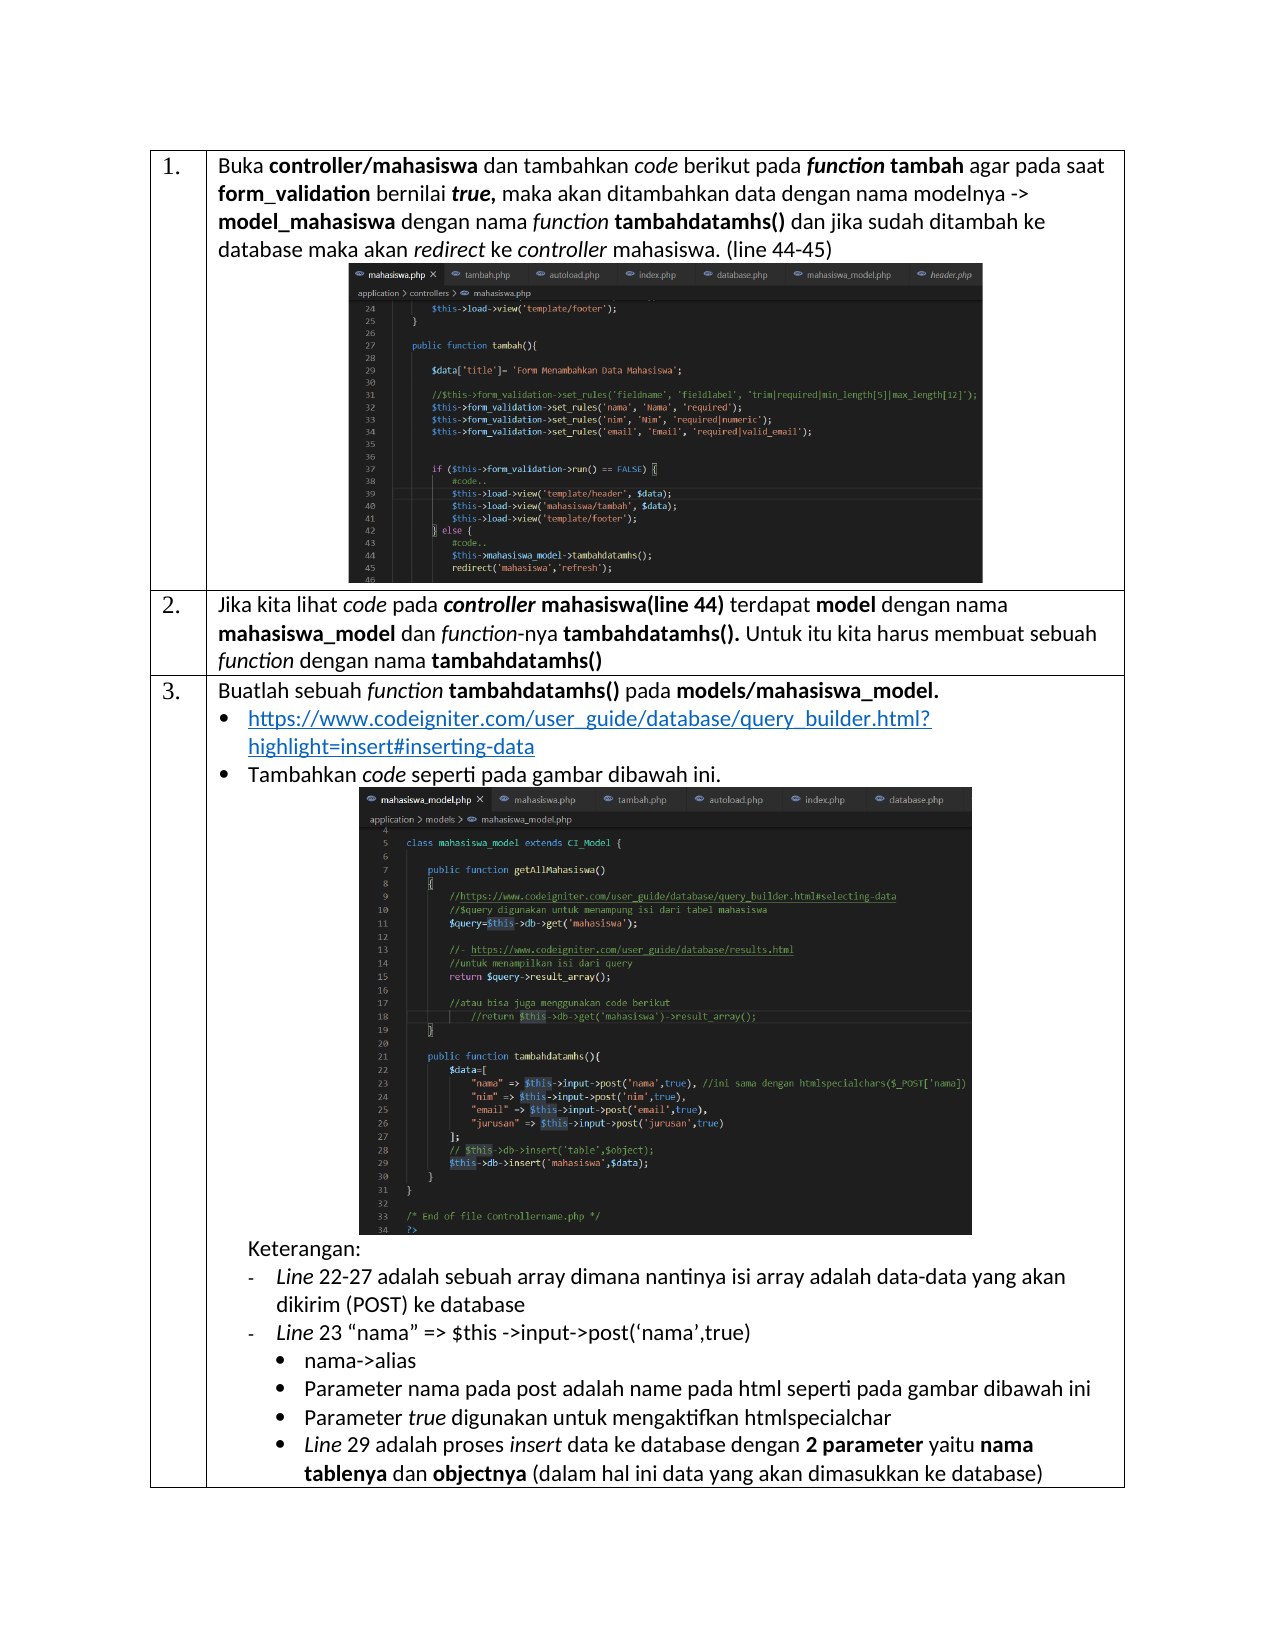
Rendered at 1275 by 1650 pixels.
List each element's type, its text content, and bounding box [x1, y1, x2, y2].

table_cell 3. [151, 676, 206, 1487]
picture [348, 263, 983, 583]
table_cell 2. [151, 591, 206, 675]
table_cell Buatlah sebuah function tambahdatamhs() pada models/mahasiswa_model. https://www.codeigniter.com/user_guide/database/query_builder.html?highlight=insert#inserting-data Tambahkan code seperti pada gambar dibawah ini. Keterangan: Line 22-27 adalah sebuah array dimana nantinya isi array adalah data-data yang akan dikirim (POST) ke database Line 23 “nama” => $this ->input->post(‘nama’,true) nama->alias Parameter nama pada post adalah name pada html seperti pada gambar dibawah ini Parameter true digunakan untuk mengaktifkan htmlspecialchar Line 29 adalah proses insert data ke database dengan 2 parameter yaitu nama tablenya dan objectnya (dalam hal ini data yang akan dimasukkan ke database) [207, 676, 1124, 1487]
picture [359, 787, 972, 1235]
table_cell Jika kita lihat code pada controller mahasiswa(line 44) terdapat model dengan nama mahasiswa_model dan function-nya tambahdatamhs(). Untuk itu kita harus membuat sebuah function dengan nama tambahdatamhs() [207, 591, 1124, 675]
table_cell 1. [151, 151, 206, 589]
table_cell Buka controller/mahasiswa dan tambahkan code berikut pada function tambah agar pada saat form_validation bernilai true, maka akan ditambahkan data dengan nama modelnya -> model_mahasiswa dengan nama function tambahdatamhs() dan jika sudah ditambah ke database maka akan redirect ke controller mahasiswa. (line 44-45) [207, 151, 1124, 589]
